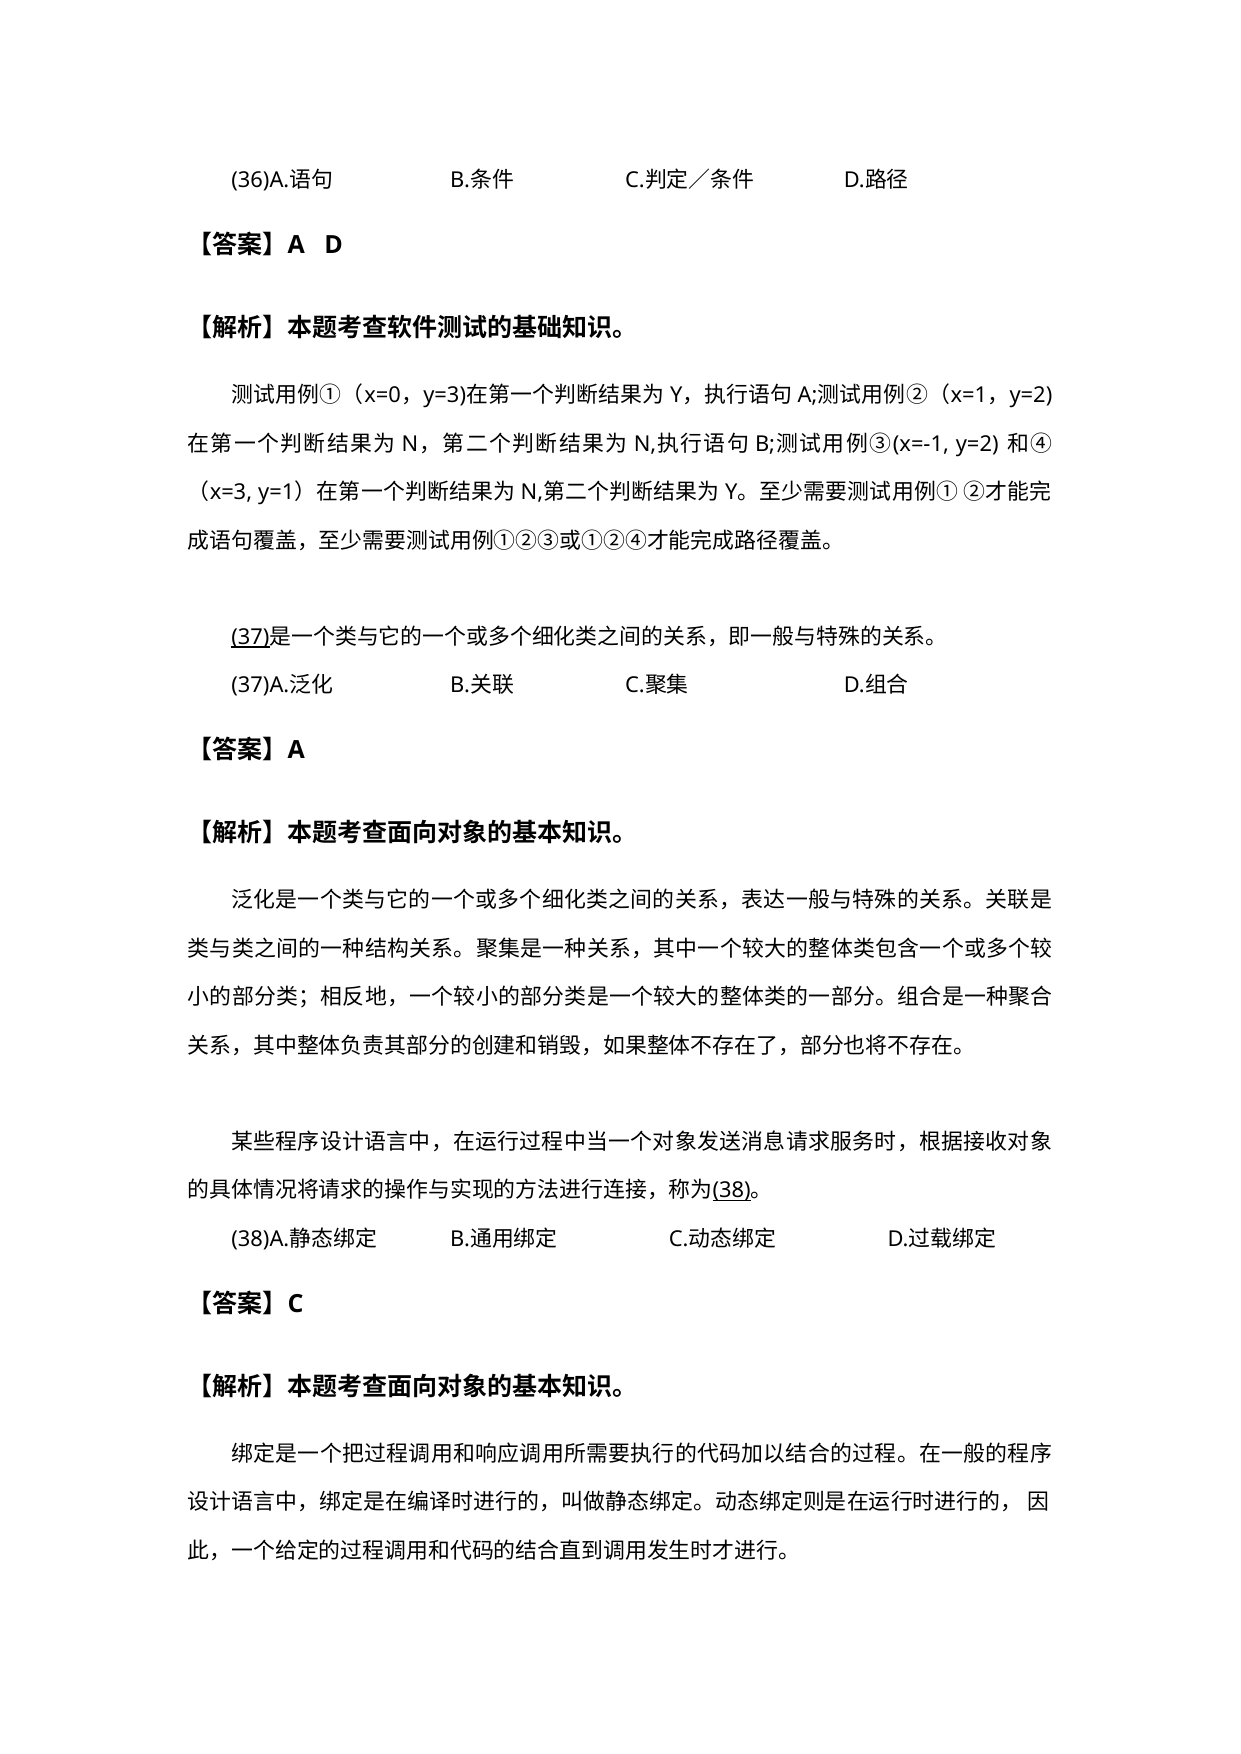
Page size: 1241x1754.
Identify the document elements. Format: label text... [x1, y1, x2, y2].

text 测试用例①（x=0，y=3)在第一个判断结果为Y，执行语句A;测试用例②（x=1，y=2) 在第一个判断结果为N，第二个判断结果为N,执行语句B;测试用例③(x=-1, y=2) 和④（x=3, y=1）在第一个判断结果为N,第二个判断结果为Y。至少需要测试用例① ②才能完成语句覆盖，至少需要测试用例①②③或①②④才能完成路径覆盖。 [187, 377, 1053, 555]
text 泛化是一个类与它的一个或多个细化类之间的关系，表达一般与特殊的关系。关联是类与类之间的一种结构关系。聚集是一种关系，其中一个较大的整体类包含一个或多个较小的部分类；相反地，一个较小的部分类是一个较大的整体类的一部分。组合是一种聚合关系，其中整体负责其部分的创建和销毁，如果整体不存在了，部分也将不存在。 [187, 881, 1053, 1060]
text 【解析】本题考查面向对象的基本知识。 [187, 1352, 1053, 1417]
text 【答案】C [187, 1269, 1053, 1334]
text (37)A.泛化 B.关联 C.聚集 D.组合 [187, 667, 1053, 699]
text (38)A.静态绑定 B.通用绑定 C.动态绑定 D.过载绑定 [187, 1221, 1053, 1253]
text 某些程序设计语言中，在运行过程中当一个对象发送消息请求服务时，根据接收对象的具体情况将请求的操作与实现的方法进行连接，称为(38)。 [187, 1123, 1053, 1205]
text (37)是一个类与它的一个或多个细化类之间的关系，即一般与特殊的关系。 [187, 618, 1053, 651]
text 【解析】本题考查软件测试的基础知识。 [187, 293, 1053, 358]
text 【解析】本题考查面向对象的基本知识。 [187, 798, 1053, 863]
text (36)A.语句 B.条件 C.判定／条件 D.路径 [187, 162, 1053, 194]
text 【答案】A D [187, 210, 1053, 275]
text 绑定是一个把过程调用和响应调用所需要执行的代码加以结合的过程。在一般的程序设计语言中，绑定是在编译时进行的，叫做静态绑定。动态绑定则是在运行时进行的， 因此，一个给定的过程调用和代码的结合直到调用发生时才进行。 [187, 1435, 1053, 1565]
text 【答案】A [187, 715, 1053, 780]
